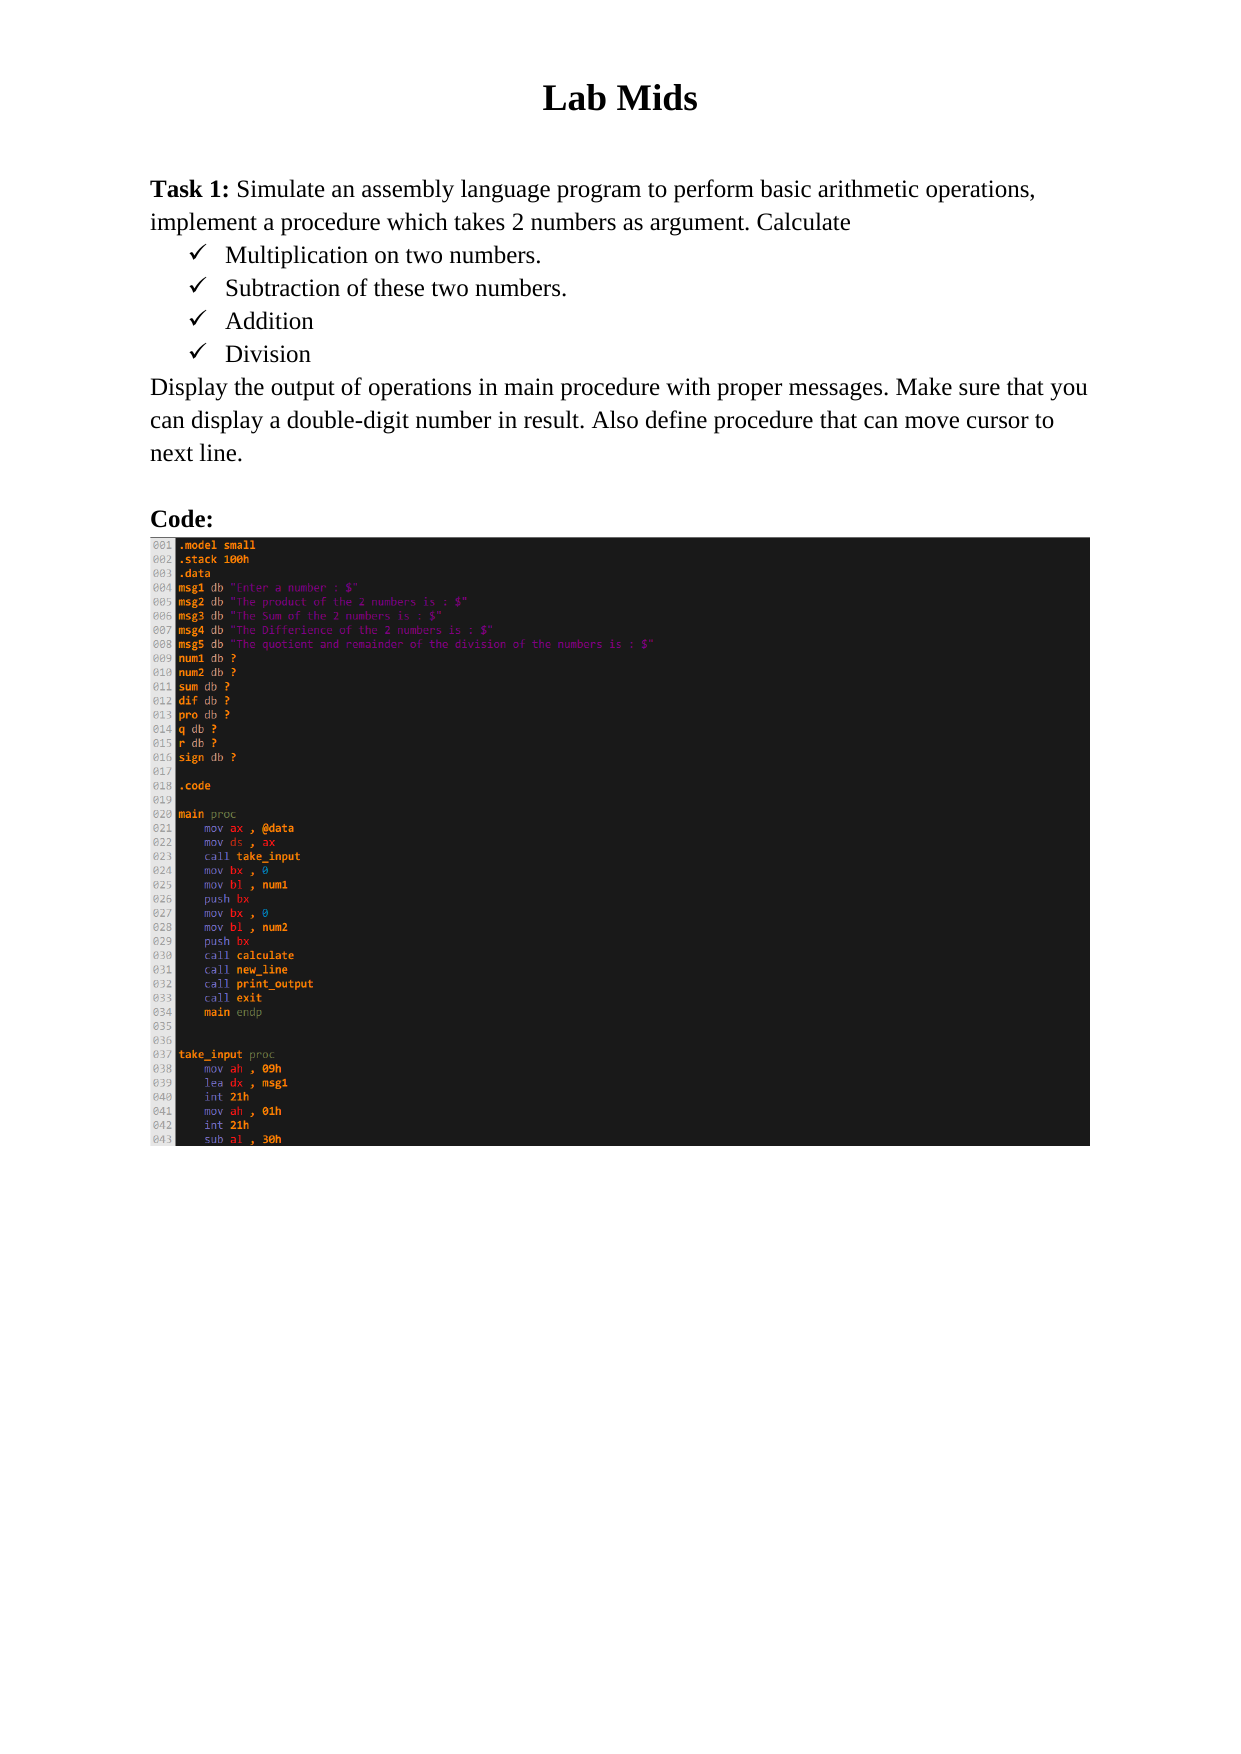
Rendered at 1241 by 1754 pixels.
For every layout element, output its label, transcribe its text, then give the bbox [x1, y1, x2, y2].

list Division [187, 339, 1090, 368]
picture [150, 537, 1090, 1146]
list Subtraction of these two numbers. [187, 273, 1090, 302]
text Code: [150, 504, 1090, 533]
list Addition [187, 306, 1090, 335]
text Task 1: Simulate an assembly language program to perform basic arithmetic operations, implement a procedure which takes 2 numbers as argument. Calculate [150, 174, 1090, 236]
list Multiplication on two numbers. [187, 240, 1090, 269]
text Lab Mids [112, 75, 1090, 118]
text Display the output of operations in main procedure with proper messages. Make sure that you can display a double-digit number in result. Also define procedure that can move cursor to next line. [150, 372, 1090, 467]
